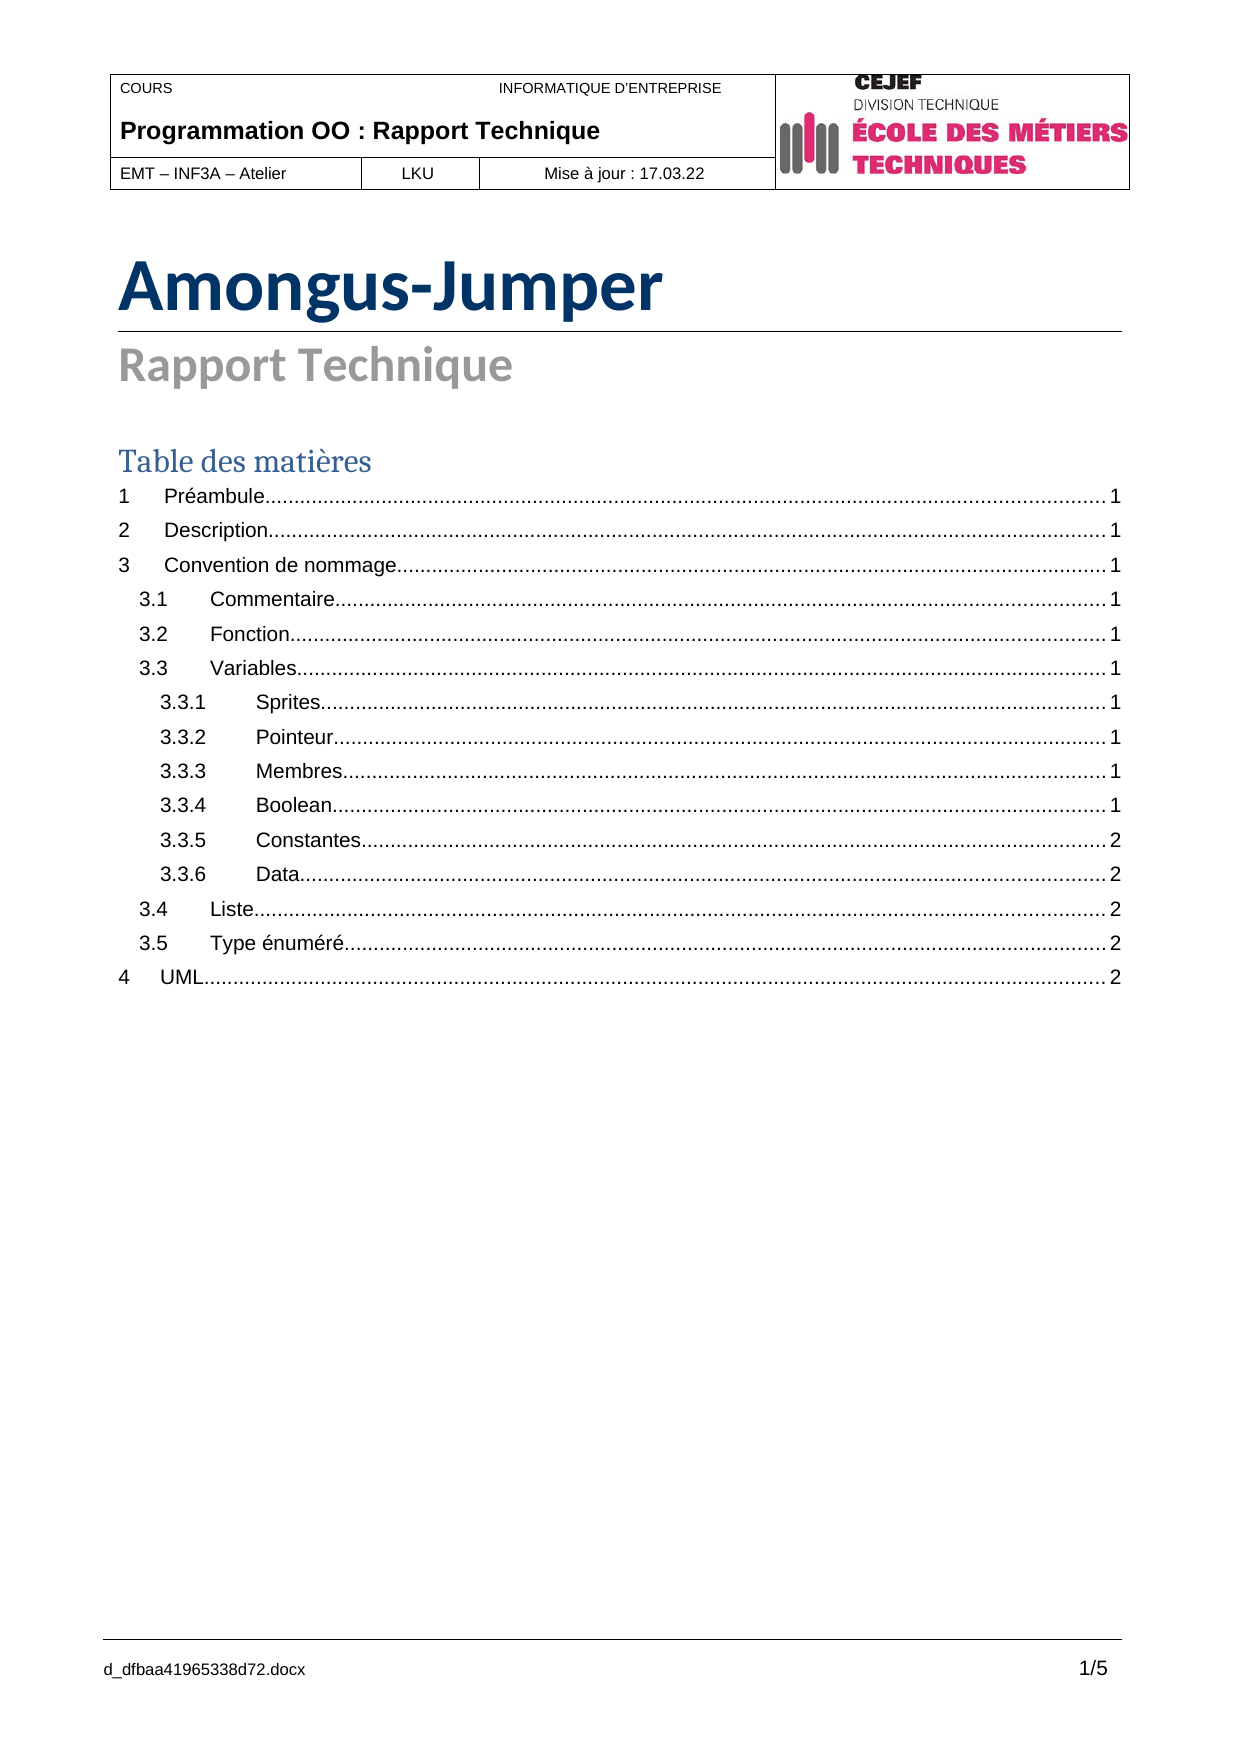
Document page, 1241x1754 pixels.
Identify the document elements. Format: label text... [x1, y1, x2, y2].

text Amongus-Jumper [118, 238, 1122, 331]
picture [779, 75, 1128, 174]
text Rapport Technique [118, 332, 1122, 393]
